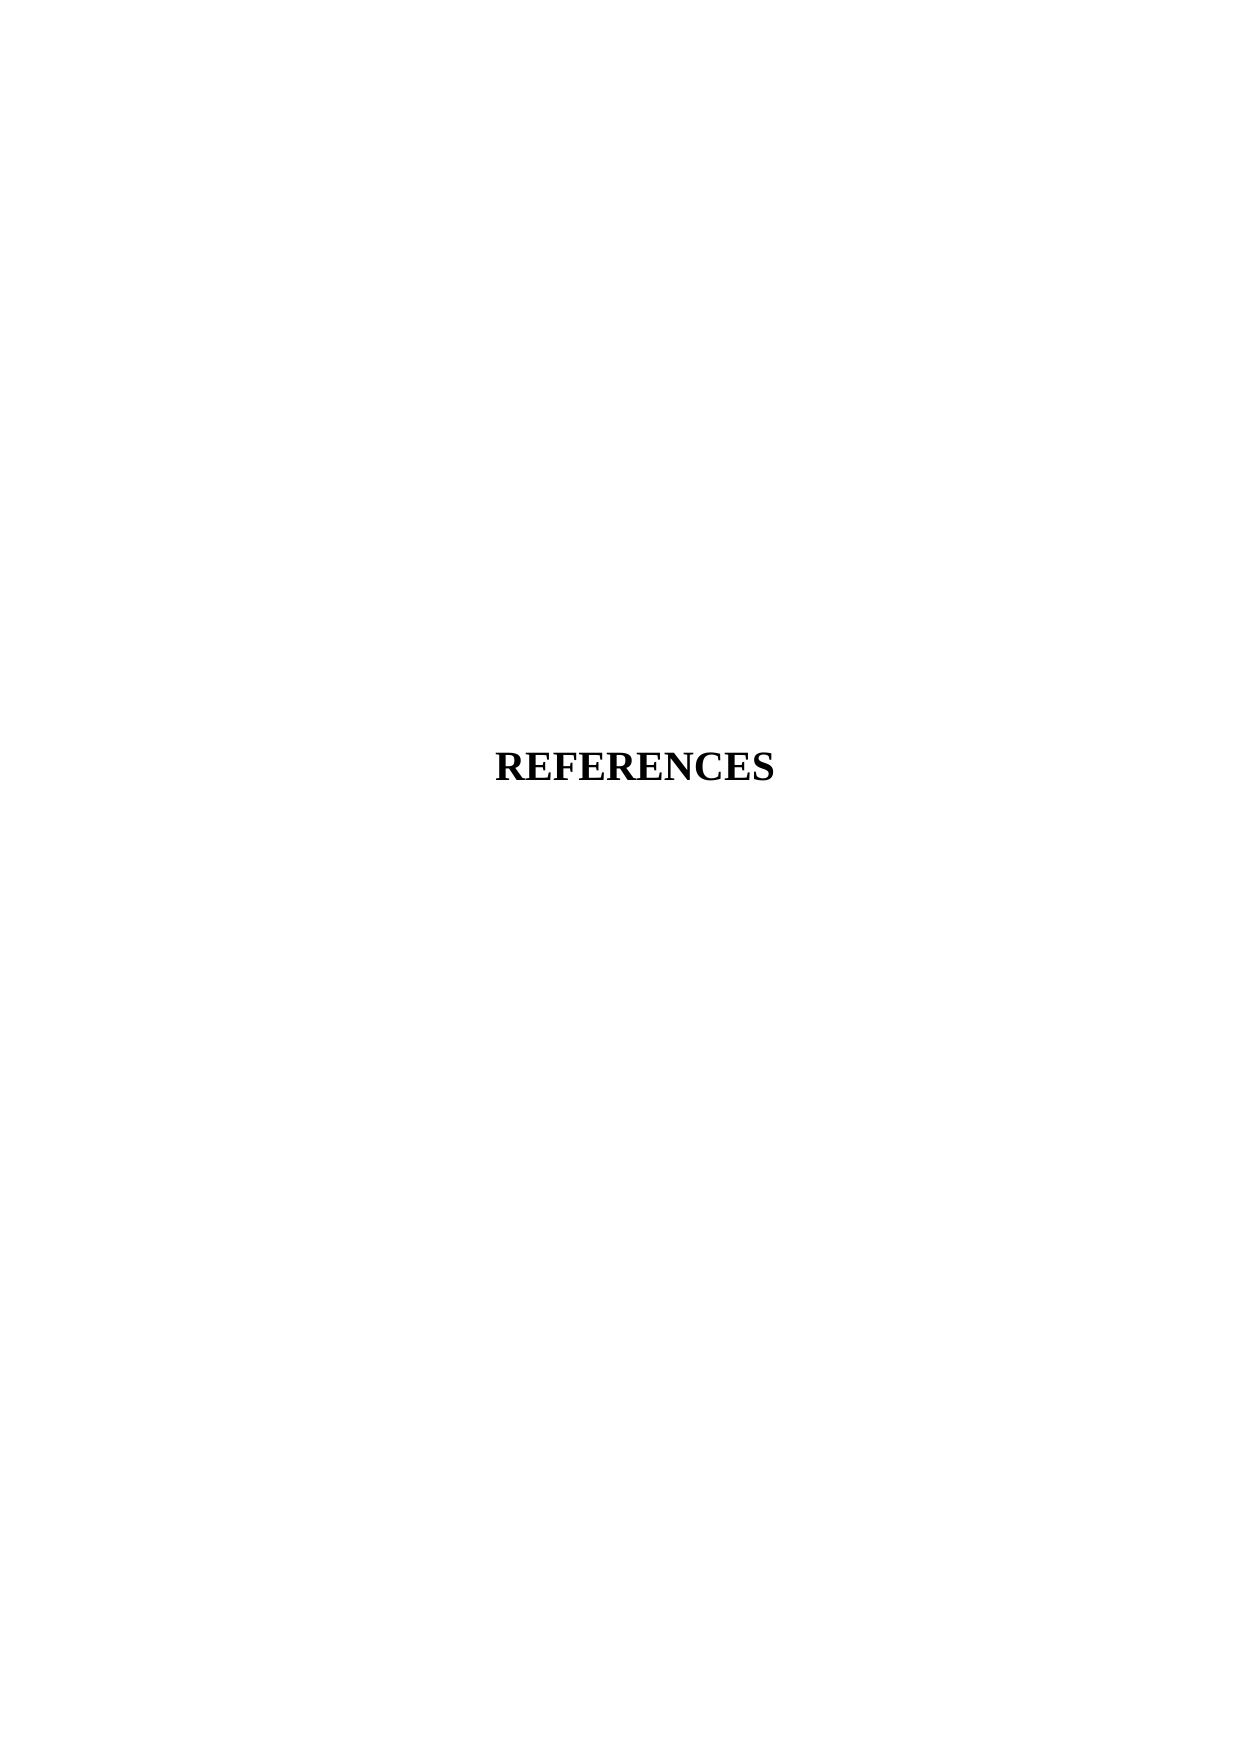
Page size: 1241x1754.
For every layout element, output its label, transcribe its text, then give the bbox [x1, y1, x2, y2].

text REFERENCES [179, 741, 1090, 789]
